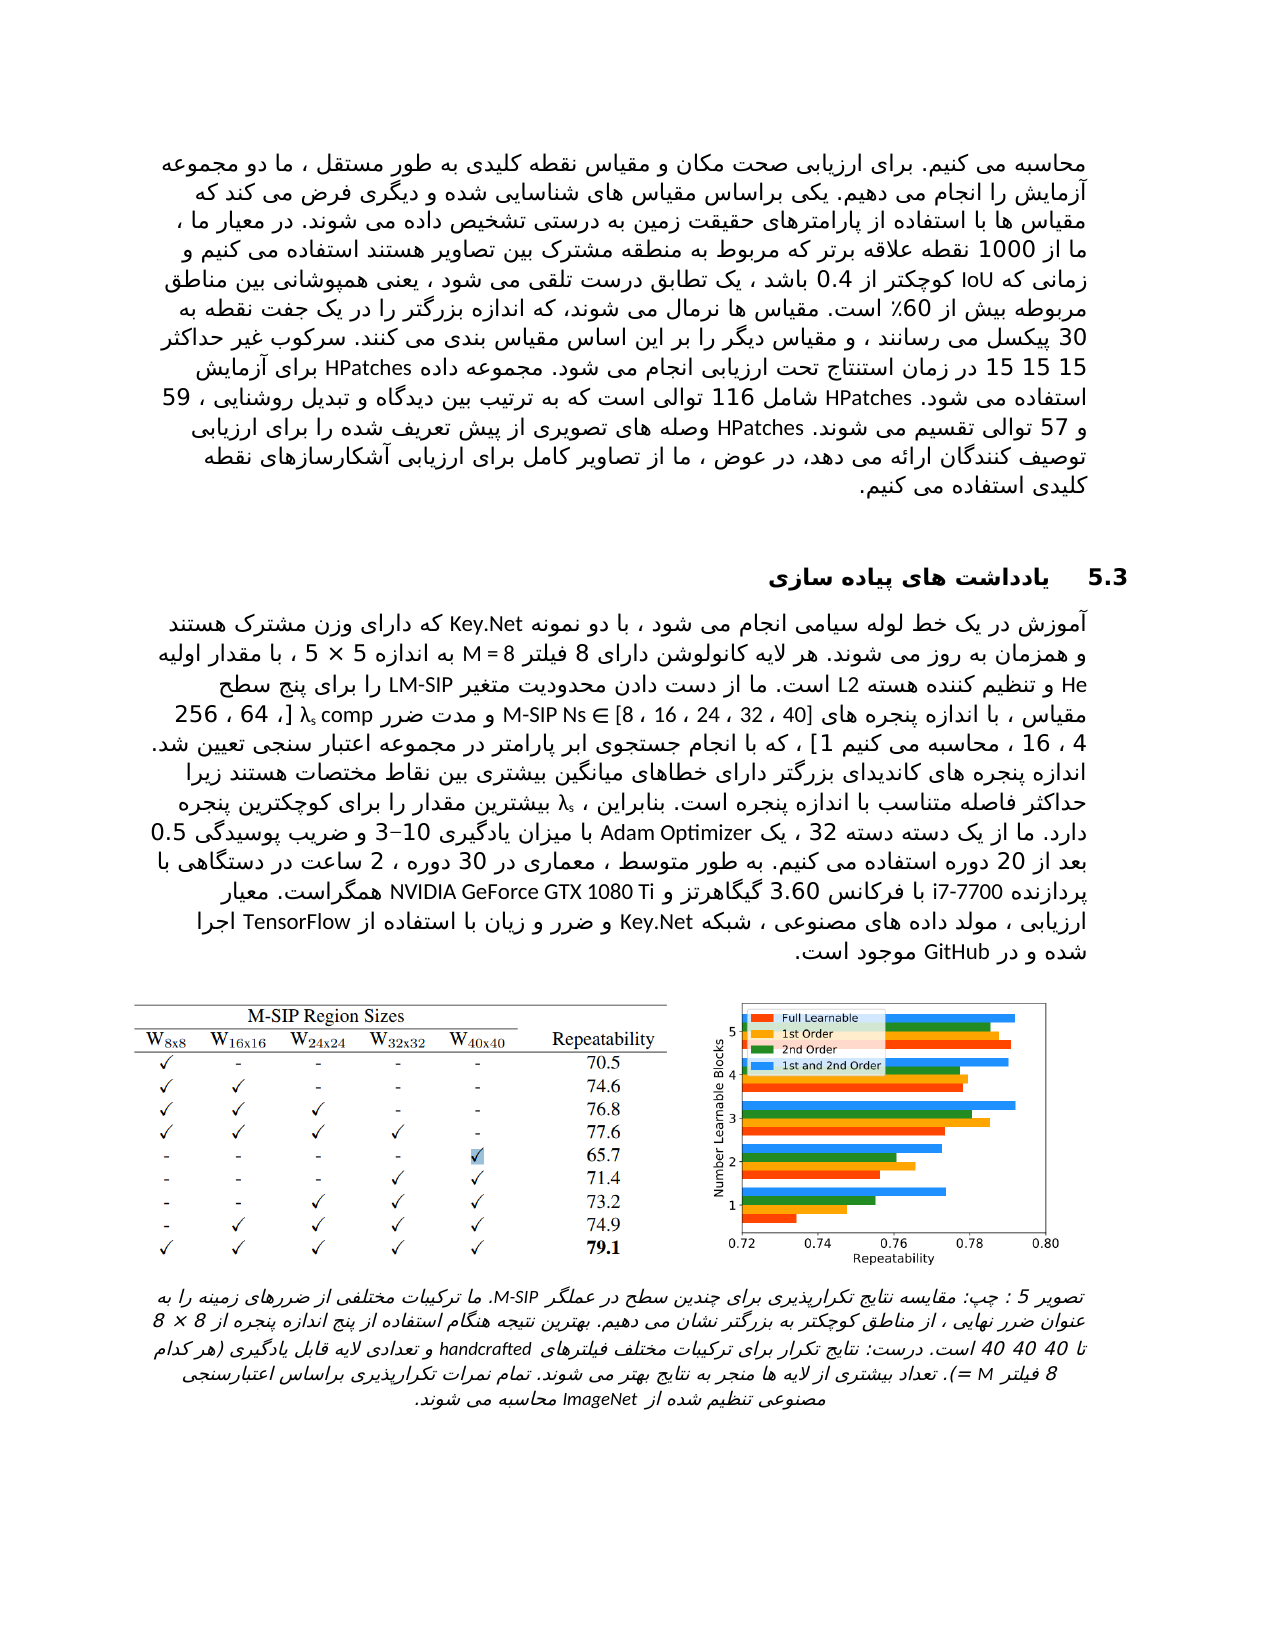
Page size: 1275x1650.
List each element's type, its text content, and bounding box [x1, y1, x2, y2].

picture [113, 983, 1088, 1267]
list یادداشت های پیاده سازی [150, 564, 1087, 591]
text آموزش در یک خط لوله سیامی انجام می شود ، با دو نمونه Key.Net که دارای وزن مشترک هستند و همزمان به روز می شوند. هر لایه کانولوشن دارای 8 فیلتر M = 8 به اندازه 5 × 5 ، با مقدار اولیه He و تنظیم کننده هسته L2 است. ما از دست دادن محدودیت متغیر LM-SIP را برای پنج سطح مقیاس ، با اندازه پنجره های M-SIP Ns ∈ [8 ، 16 ، 24 ، 32 ، 40] و مدت ضرر λs comp [256 ، 64 ، 16 ، 4 ، محاسبه می کنیم 1] ، که با انجام جستجوی ابر پارامتر در مجموعه اعتبار سنجی تعیین شد. اندازه پنجره های کاندیدای بزرگتر دارای خطاهای میانگین بیشتری بین نقاط مختصات هستند زیرا حداکثر فاصله متناسب با اندازه پنجره است. بنابراین ، λs بیشترین مقدار را برای کوچکترین پنجره دارد. ما از یک دسته دسته 32 ، یک Adam Optimizer با میزان یادگیری 10−3 و ضریب پوسیدگی 0.5 بعد از 20 دوره استفاده می کنیم. به طور متوسط ​​، معماری در 30 دوره ، 2 ساعت در دستگاهی با پردازنده i7-7700 با فرکانس 3.60 گیگاهرتز و NVIDIA GeForce GTX 1080 Ti همگراست. معیار ارزیابی ، مولد داده های مصنوعی ، شبکه Key.Net و ضرر و زیان با استفاده از TensorFlow اجرا شده و در GitHub موجود است. [150, 609, 1087, 965]
